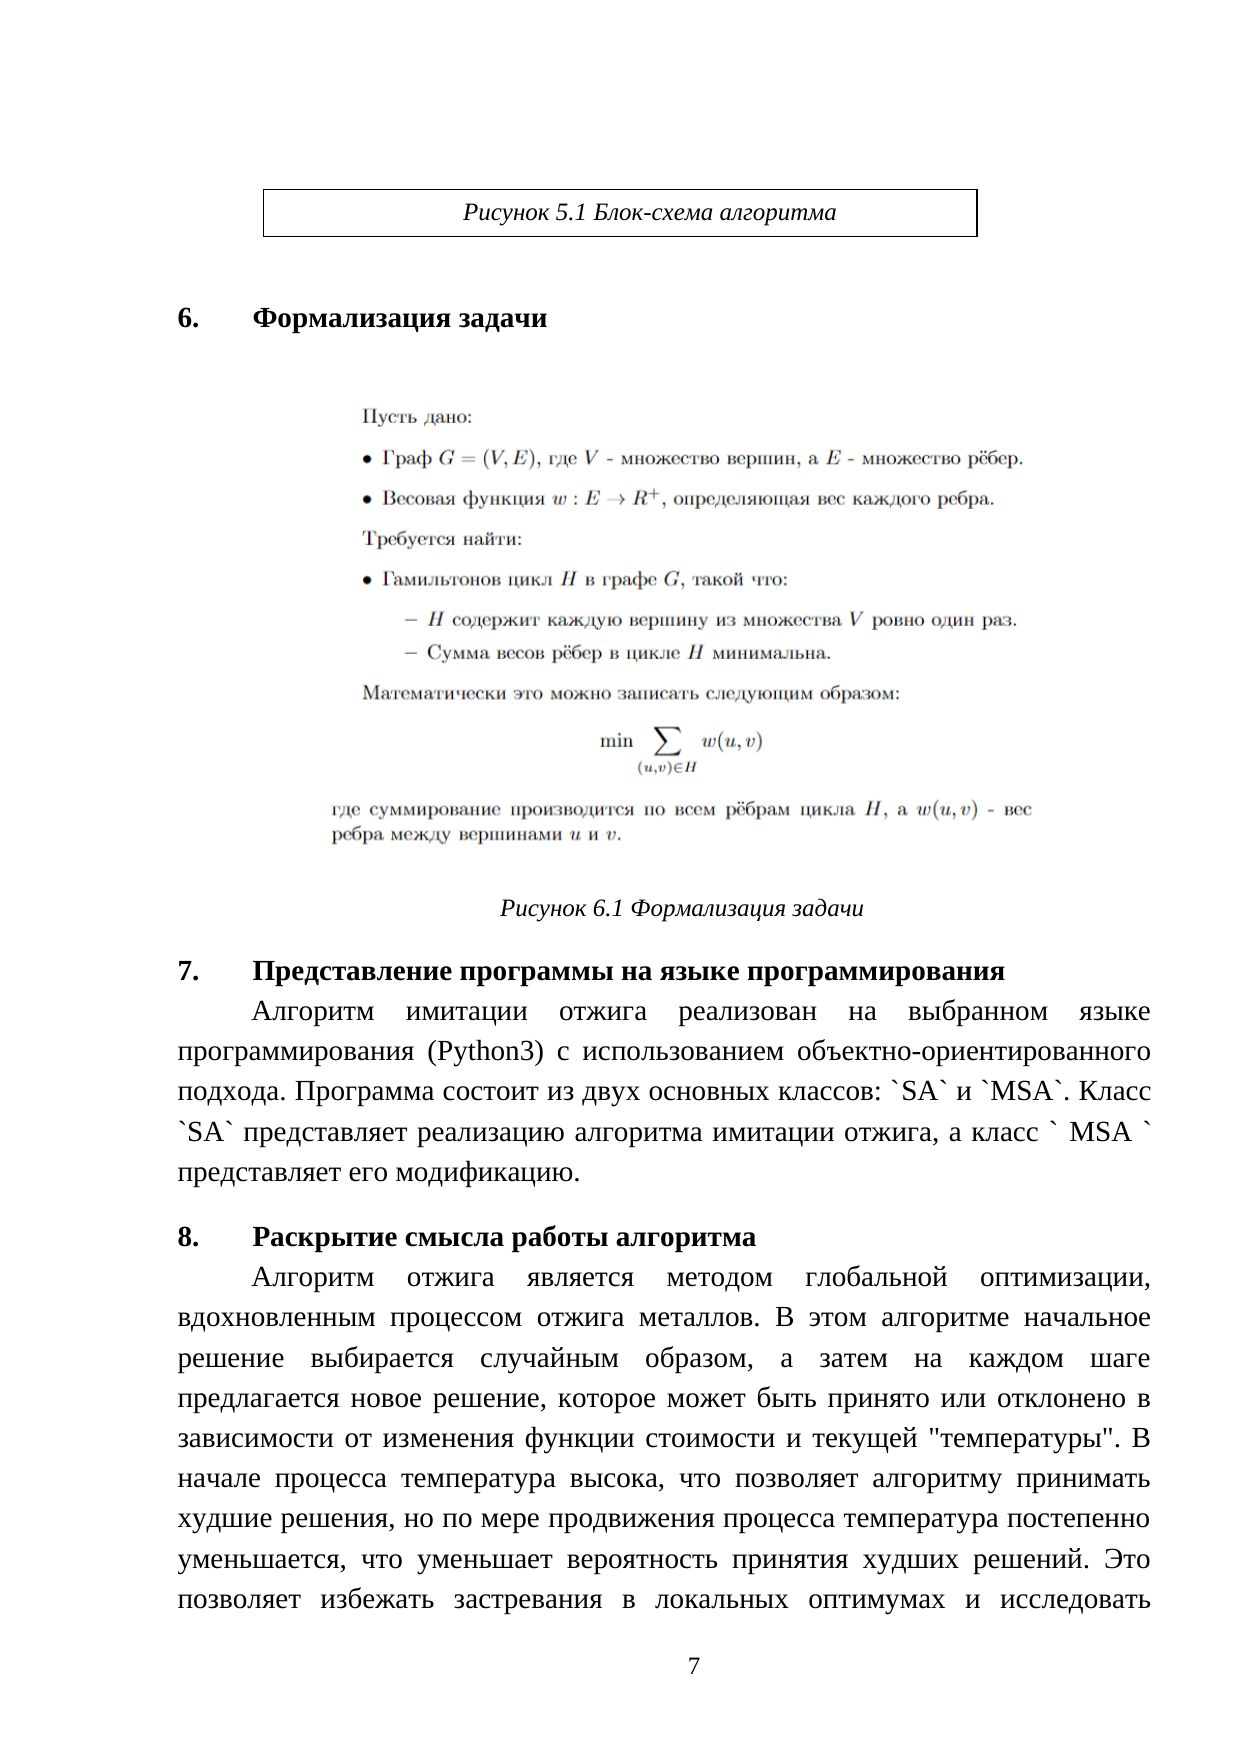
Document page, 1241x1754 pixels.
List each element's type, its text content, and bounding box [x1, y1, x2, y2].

list Формализация задачи [177, 300, 1152, 333]
list Рисунок 6.1 Формализация задачи [215, 893, 1152, 922]
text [177, 1259, 1152, 1614]
picture [214, 340, 1190, 888]
subtitle Представление программы на языке программирования [177, 953, 1152, 986]
text Алгоритм имитации отжига реализован на выбранном языке программирования (Python3) с использованием объектно-ориентированного подхода. Программа состоит из двух основных классов: `SA` и `MSA`. Класс `SA` представляет реализацию алгоритма имитации отжига, а класс ` MSA ` представляет его модификацию. [177, 993, 1152, 1187]
subtitle Раскрытие смысла работы алгоритма [177, 1219, 1152, 1253]
